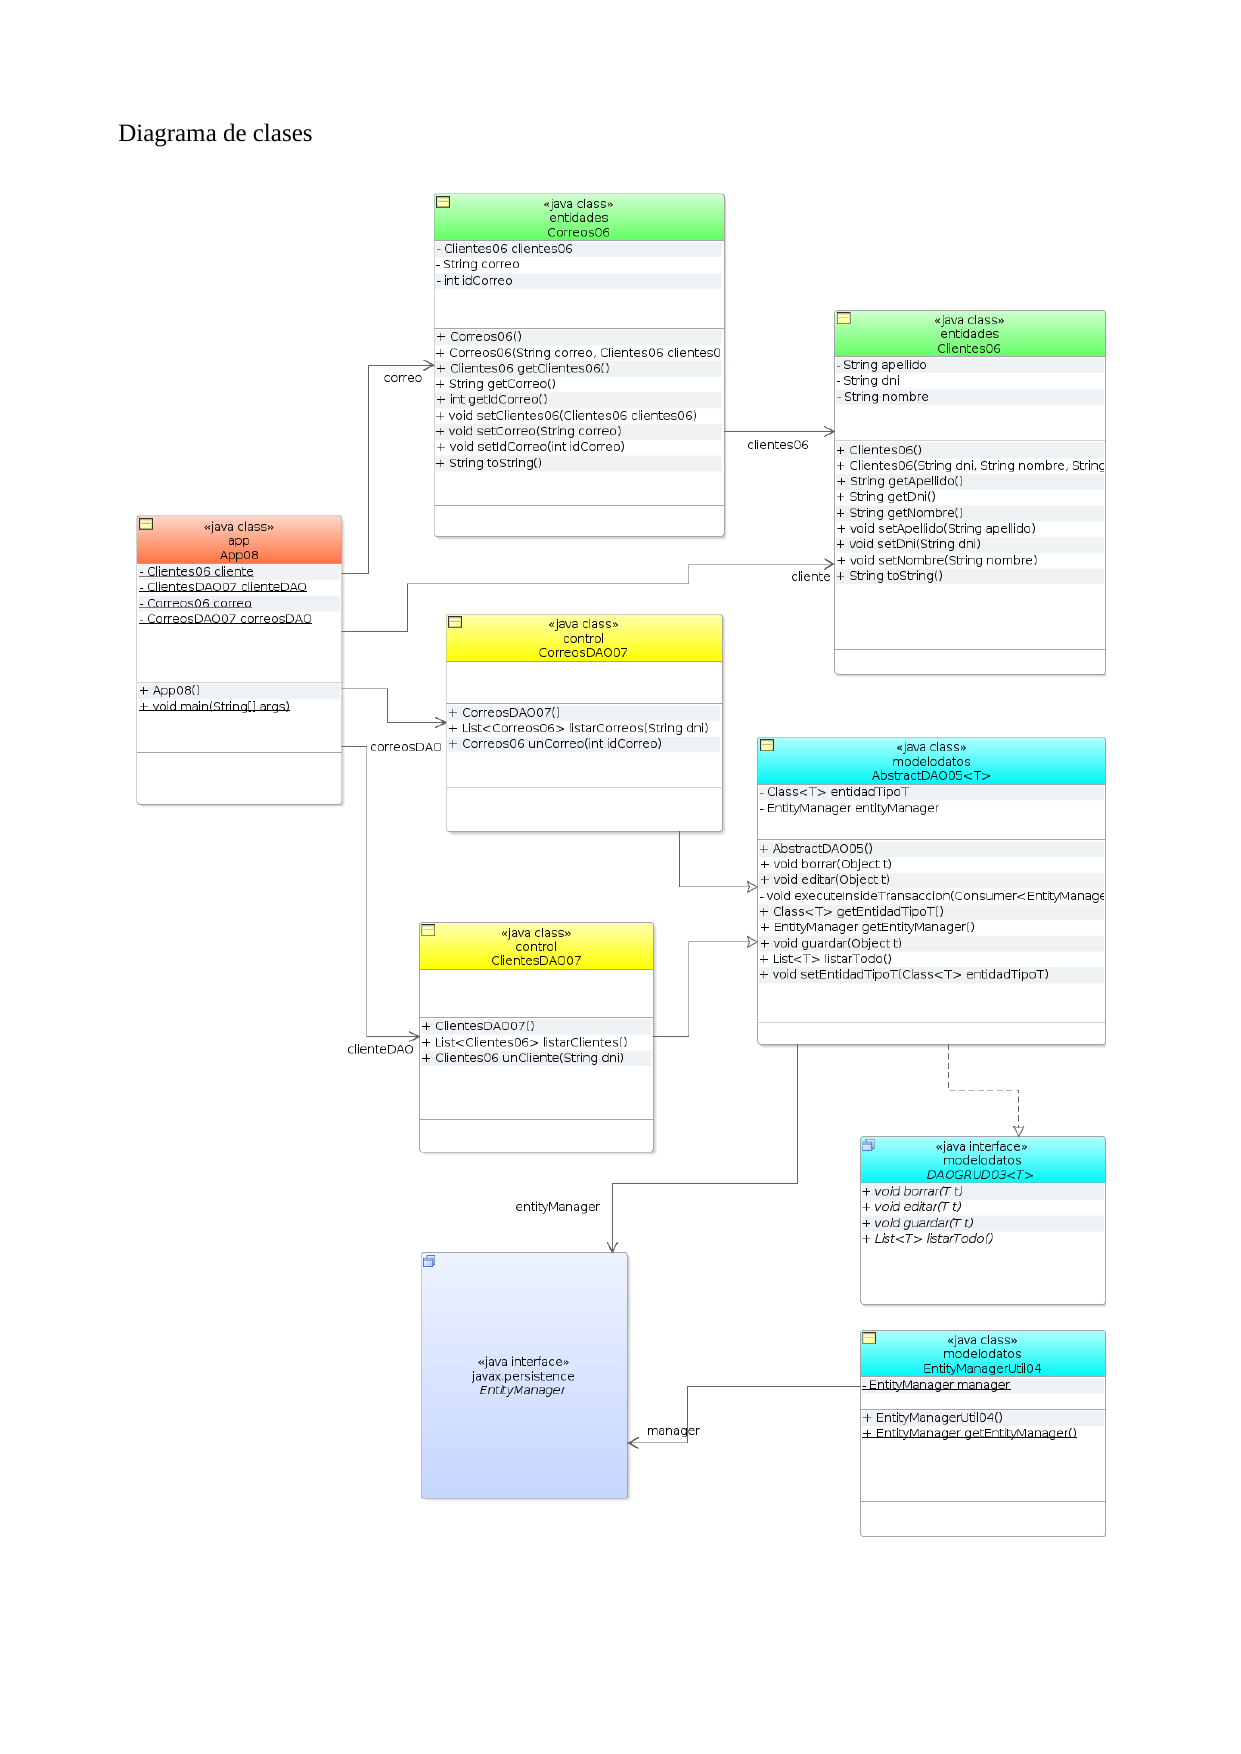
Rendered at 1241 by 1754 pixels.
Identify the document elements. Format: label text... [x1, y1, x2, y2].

picture [118, 175, 1123, 1554]
text Diagrama de clases [118, 118, 1122, 147]
